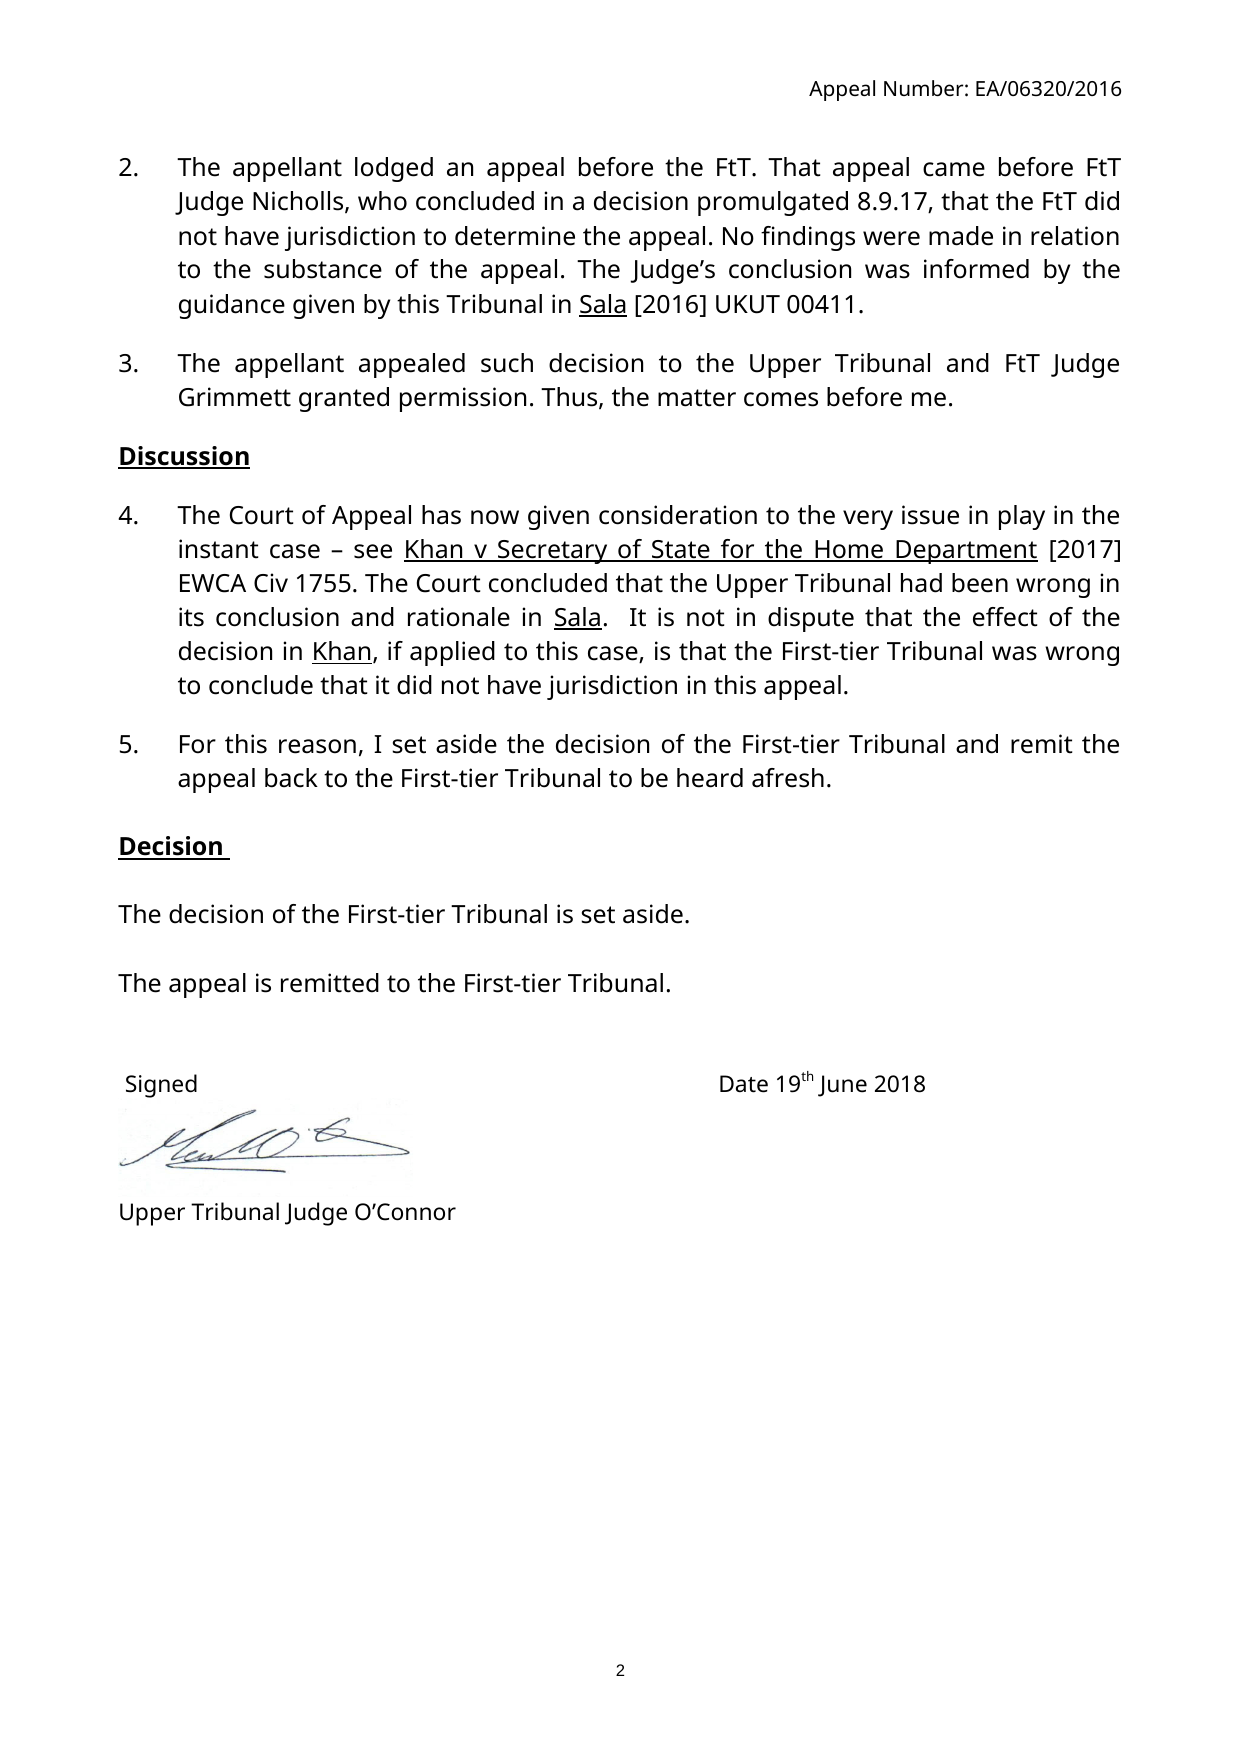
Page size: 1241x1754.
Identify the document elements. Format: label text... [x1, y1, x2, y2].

text Discussion [118, 438, 1122, 472]
list The Court of Appeal has now given consideration to the very issue in play in the instant case – see Khan v Secretary of State for the Home Department [2017] EWCA Civ 1755. The Court concluded that the Upper Tribunal had been wrong in its conclusion and rationale in Sala. It is not in dispute that the effect of the decision in Khan, if applied to this case, is that the First-tier Tribunal was wrong to conclude that it did not have jurisdiction in this appeal. [118, 497, 1122, 702]
list The appellant lodged an appeal before the FtT. That appeal came before FtT Judge Nicholls, who concluded in a decision promulgated 8.9.17, that the FtT did not have jurisdiction to determine the appeal. No findings were made in relation to the substance of the appeal. The Judge’s conclusion was informed by the guidance given by this Tribunal in Sala [2016] UKUT 00411. [118, 150, 1122, 320]
text Signed Date 19th June 2018 [118, 1067, 1122, 1099]
text The appeal is remitted to the First-tier Tribunal. [118, 965, 1122, 999]
text Decision [118, 829, 1122, 863]
list For this reason, I set aside the decision of the First-tier Tribunal and remit the appeal back to the First-tier Tribunal to be heard afresh. [118, 727, 1122, 795]
text Upper Tribunal Judge O’Connor [118, 1196, 1122, 1227]
list The appellant appealed such decision to the Upper Tribunal and FtT Judge Grimmett granted permission. Thus, the matter comes before me. [118, 345, 1122, 413]
text The decision of the First-tier Tribunal is set aside. [118, 897, 1122, 931]
